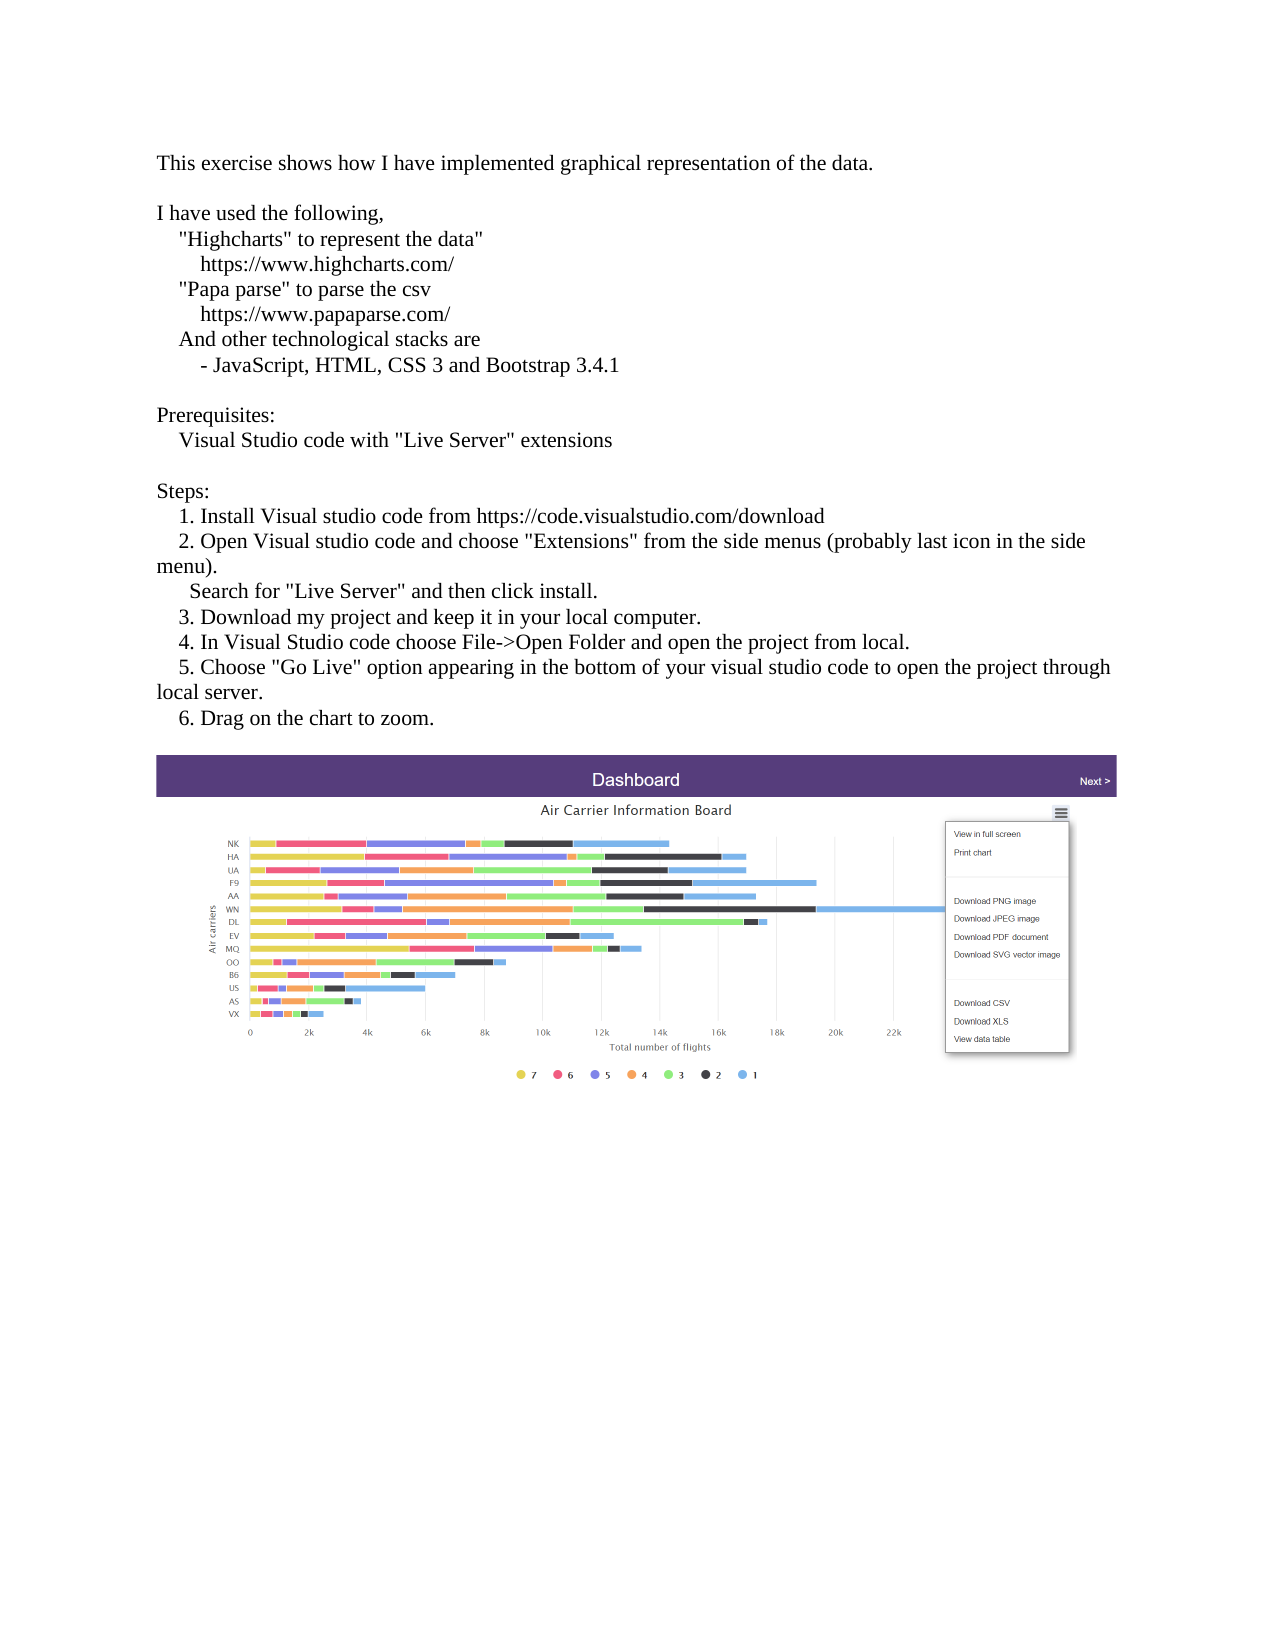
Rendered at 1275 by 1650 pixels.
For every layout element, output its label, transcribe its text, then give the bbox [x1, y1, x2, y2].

text Visual Studio code with "Live Server" extensions [156, 427, 1118, 452]
text Steps: [156, 478, 1118, 503]
text 5. Choose "Go Live" option appearing in the bottom of your visual studio code to open the project through local server. [156, 654, 1118, 704]
text 6. Drag on the chart to zoom. [156, 704, 1118, 730]
text 3. Download my project and keep it in your local computer. [156, 604, 1118, 629]
text Search for "Live Server" and then click install. [156, 578, 1118, 604]
text - JavaScript, HTML, CSS 3 and Bootstrap 3.4.1 [156, 352, 1118, 377]
text Prerequisites: [156, 402, 1118, 427]
text And other technological stacks are [156, 326, 1118, 352]
picture [156, 755, 1117, 1201]
text This exercise shows how I have implemented graphical representation of the data. [156, 150, 1118, 175]
text 4. In Visual Studio code choose File->Open Folder and open the project from local. [156, 629, 1118, 654]
text https://www.highcharts.com/ [156, 251, 1118, 276]
text I have used the following, [156, 200, 1118, 226]
text https://www.papaparse.com/ [156, 301, 1118, 326]
text 2. Open Visual studio code and choose "Extensions" from the side menus (probably last icon in the side menu). [156, 528, 1118, 578]
text "Papa parse" to parse the csv [156, 276, 1118, 301]
text "Highcharts" to represent the data" [156, 226, 1118, 251]
text 1. Install Visual studio code from https://code.visualstudio.com/download [156, 503, 1118, 528]
